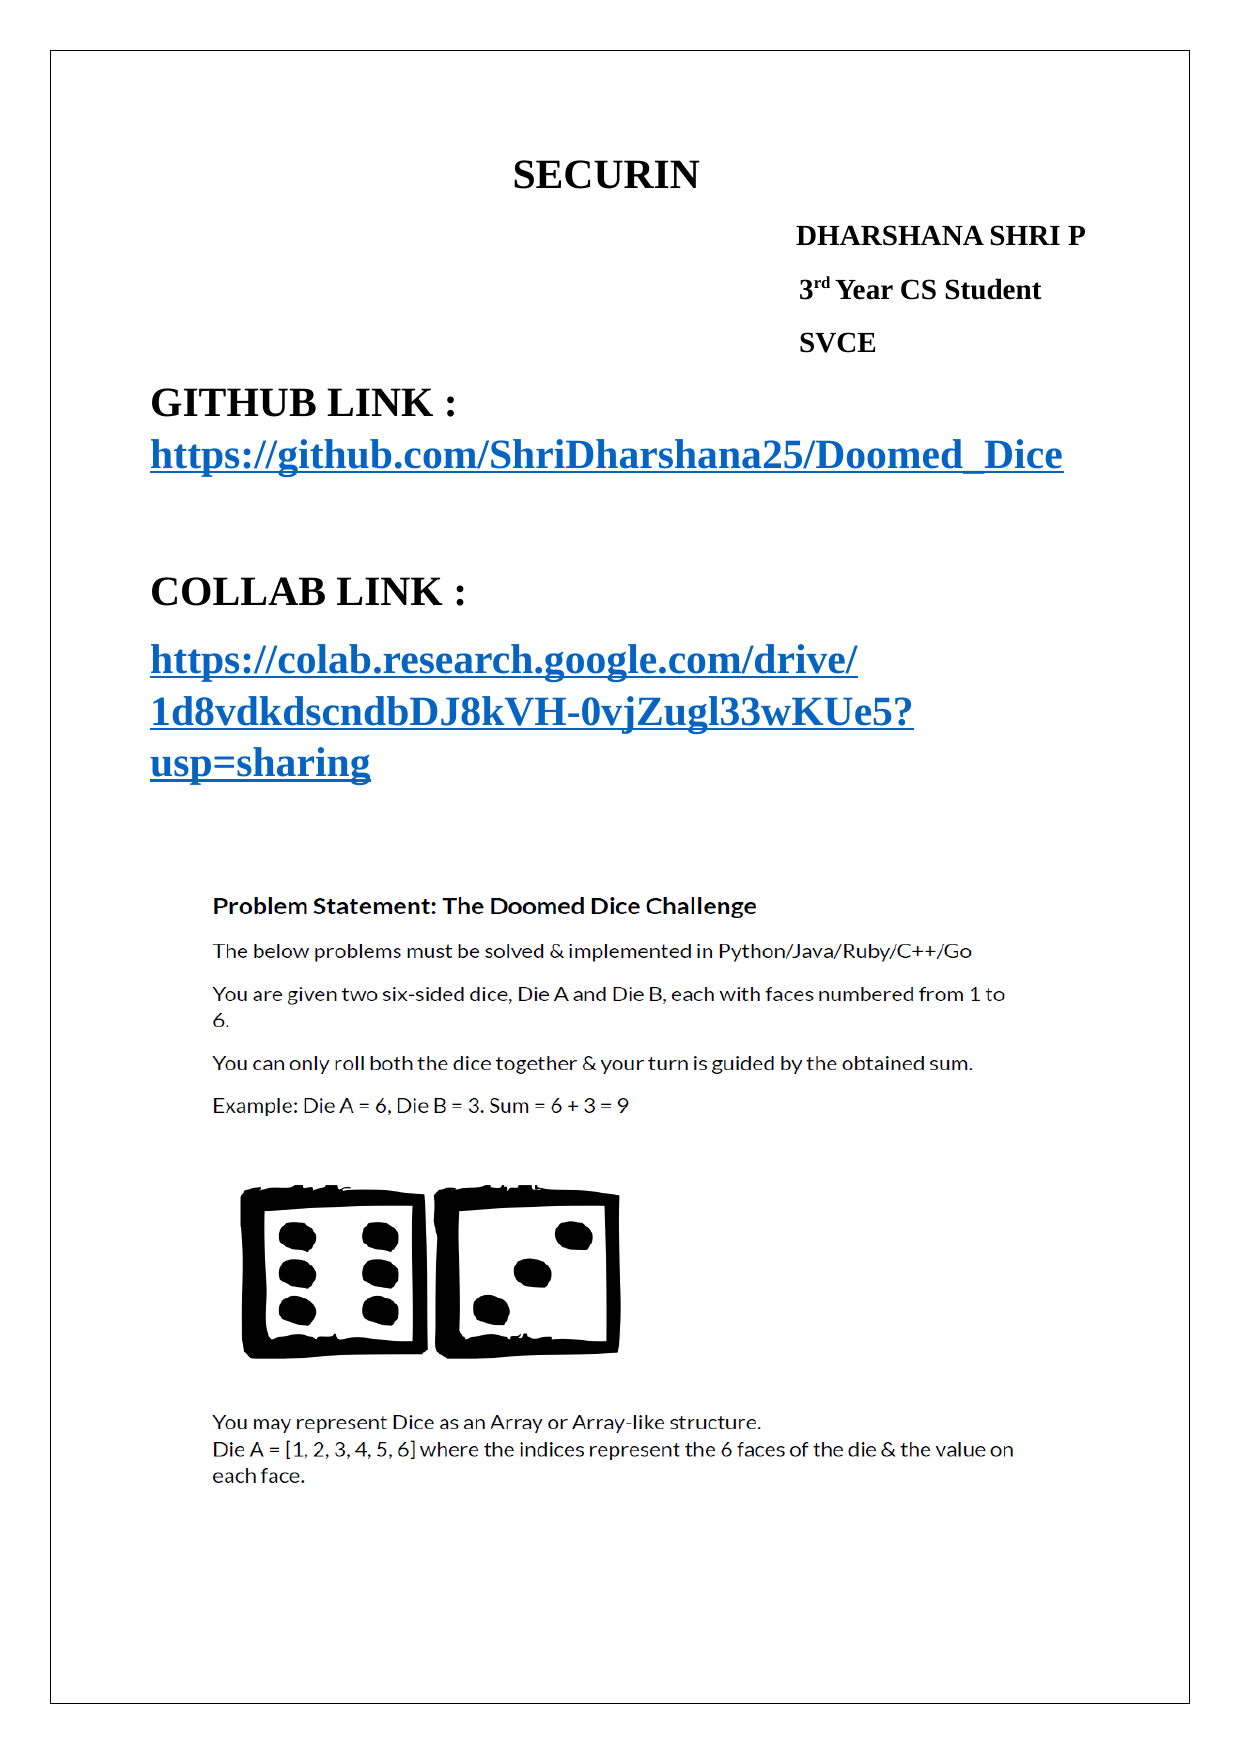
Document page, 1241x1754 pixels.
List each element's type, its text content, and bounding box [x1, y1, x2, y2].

text SVCE [150, 325, 1090, 359]
text 3rd Year CS Student [150, 272, 1090, 306]
text SECURIN [150, 150, 1090, 198]
text DHARSHANA SHRI P [150, 218, 1090, 252]
text https://colab.research.google.com/drive/1d8vdkdscndbDJ8kVH-0vjZugl33wKUe5?usp=sharing [150, 634, 1090, 786]
text COLLAB LINK : [150, 566, 1090, 614]
text GITHUB LINK : https://github.com/ShriDharshana25/Doomed_Dice [150, 378, 1090, 477]
picture [150, 874, 1082, 1505]
